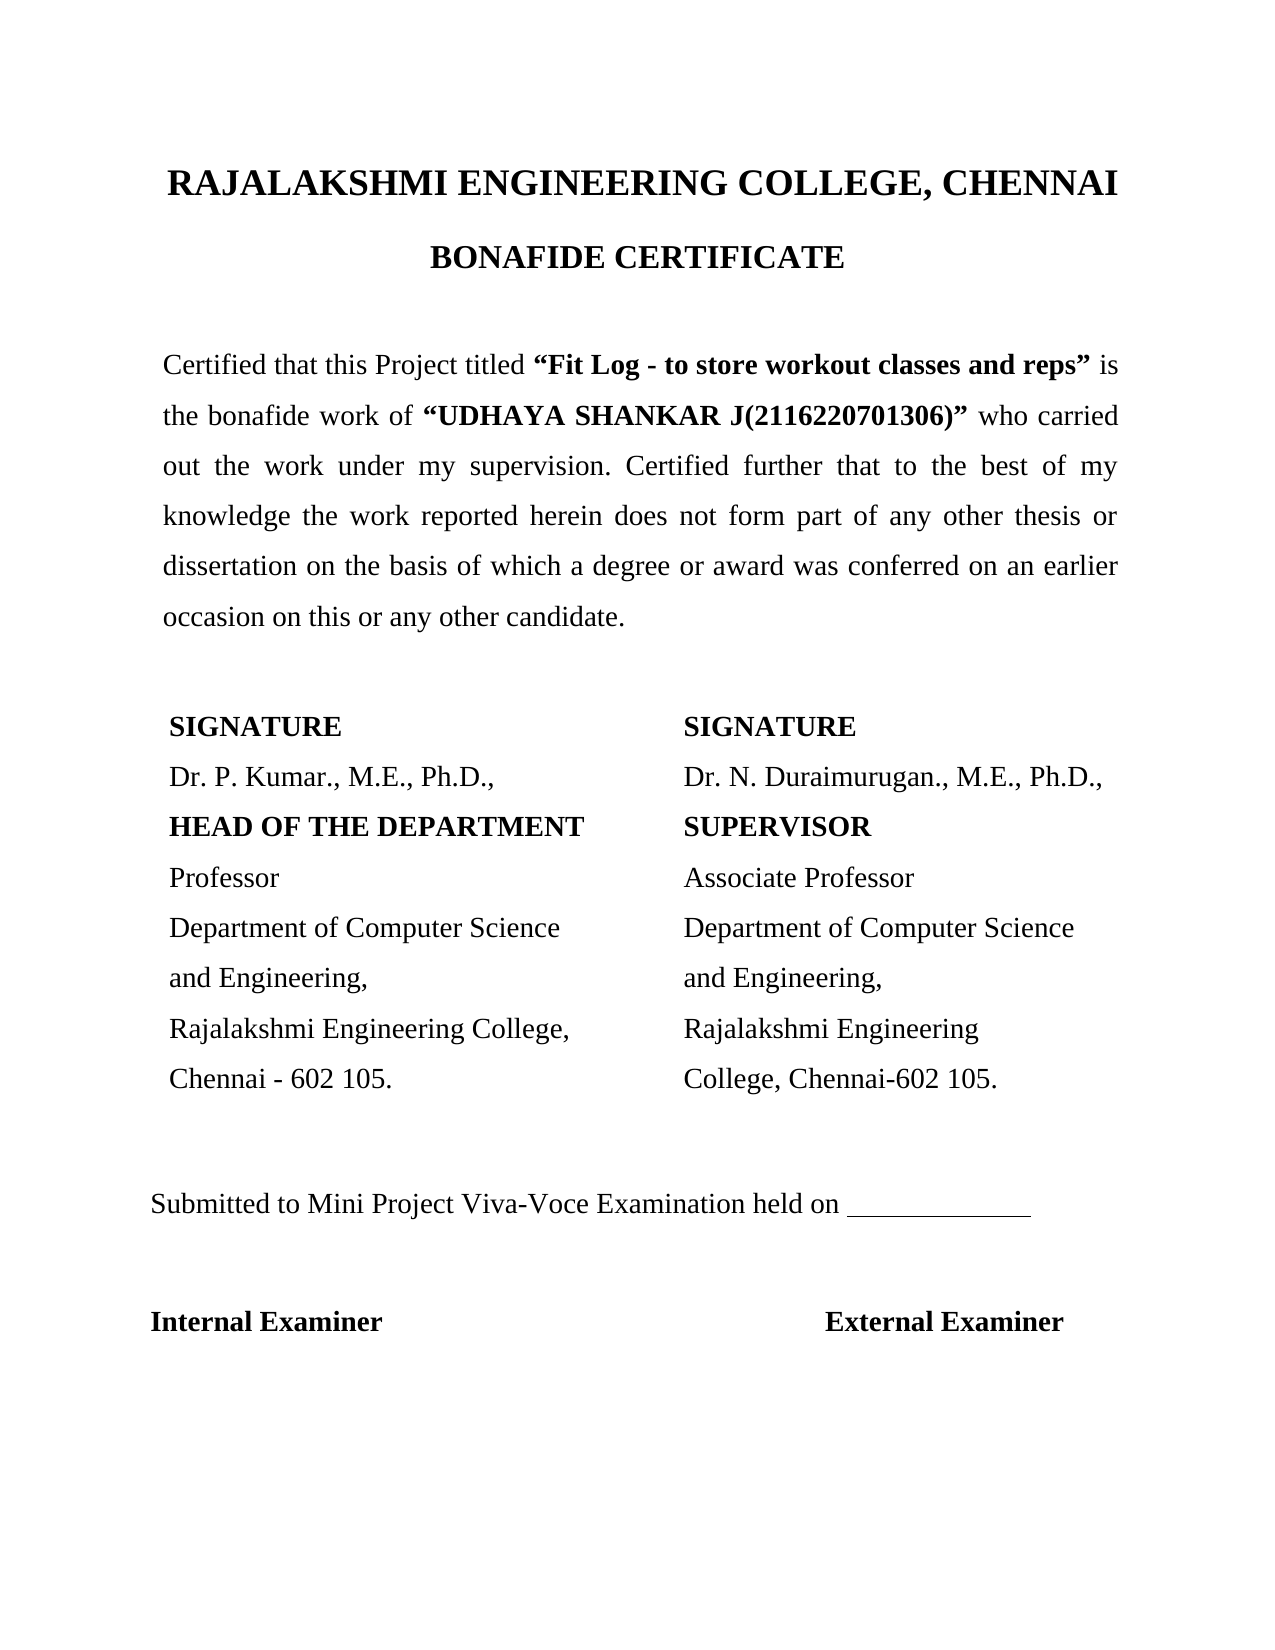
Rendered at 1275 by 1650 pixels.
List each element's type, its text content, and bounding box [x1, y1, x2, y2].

text Submitted to Mini Project Viva-Voce Examination held on [150, 1187, 1148, 1220]
subtitle Dr. P. Kumar., M.E., Ph.D., [169, 759, 598, 793]
text HEAD OF THE DEPARTMENT [169, 809, 598, 843]
title RAJALAKSHMI ENGINEERING COLLEGE, CHENNAI [150, 160, 1148, 203]
subtitle SIGNATURE [169, 709, 598, 742]
text Certified that this Project titled “Fit Log - to store workout classes and reps” is the bonafide work of “UDHAYA SHANKAR J(2116220701306)” who carried out the work under my supervision. Certified further that to the best of my knowledge the work reported herein does not form part of any other thesis or dissertation on the basis of which a degree or award was conferred on an earlier occasion on this or any other candidate. [163, 347, 1119, 632]
text BONAFIDE CERTIFICATE [341, 237, 934, 275]
text Department of Computer Science and Engineering, [683, 910, 1123, 994]
subtitle SUPERVISOR [683, 809, 1148, 843]
subtitle SIGNATURE [683, 709, 1148, 742]
text Associate Professor [683, 860, 1148, 893]
text Department of Computer Science and Engineering, [169, 910, 583, 994]
text Internal Examiner External Examiner [150, 1304, 1148, 1337]
text Rajalakshmi Engineering College, Chennai - 602 105. [169, 1011, 598, 1094]
text Professor [169, 860, 598, 893]
text Rajalakshmi Engineering College, Chennai-602 105. [683, 1011, 1027, 1094]
subtitle Dr. N. Duraimurugan., M.E., Ph.D., [683, 759, 1148, 793]
